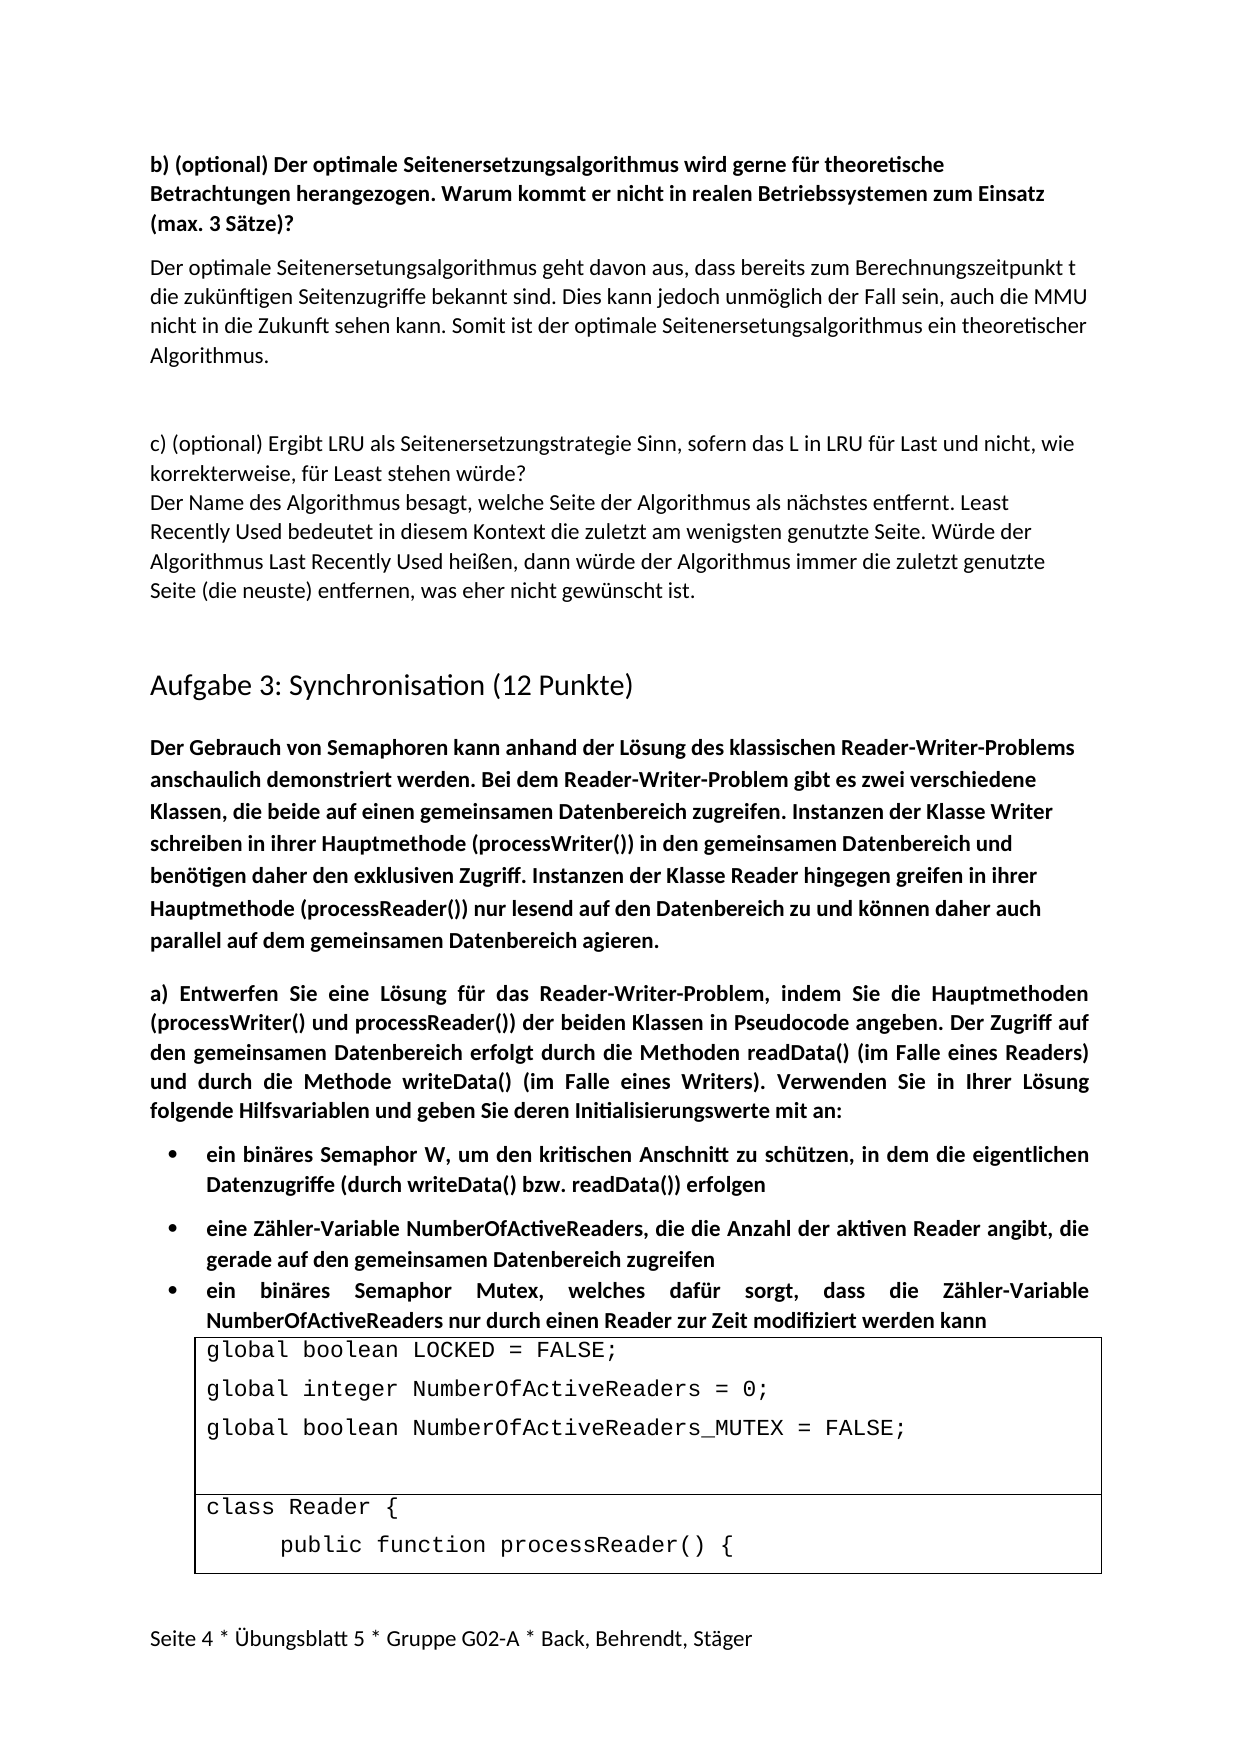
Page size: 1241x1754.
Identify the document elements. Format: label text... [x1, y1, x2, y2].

text Der optimale Seitenersetungsalgorithmus geht davon aus, dass bereits zum Berechnungszeitpunkt t die zukünftigen Seitenzugriffe bekannt sind. Dies kann jedoch unmöglich der Fall sein, auch die MMU nicht in die Zukunft sehen kann. Somit ist der optimale Seitenersetungsalgorithmus ein theoretischer Algorithmus. [150, 253, 1090, 369]
list eine Zähler-Variable NumberOfActiveReaders, die die Anzahl der aktiven Reader angibt, die gerade auf den gemeinsamen Datenbereich zugreifen [169, 1214, 1090, 1273]
text b) (optional) Der optimale Seitenersetzungsalgorithmus wird gerne für theoretische Betrachtungen herangezogen. Warum kommt er nicht in realen Betriebssystemen zum Einsatz (max. 3 Sätze)? [150, 150, 1090, 237]
text Der Gebrauch von Semaphoren kann anhand der Lösung des klassischen Reader-Writer-Problems anschaulich demonstriert werden. Bei dem Reader-Writer-Problem gibt es zwei verschiedene Klassen, die beide auf einen gemeinsamen Datenbereich zugreifen. Instanzen der Klasse Writer schreiben in ihrer Hauptmethode (processWriter()) in den gemeinsamen Datenbereich und benötigen daher den exklusiven Zugriff. Instanzen der Klasse Reader hingegen greifen in ihrer Hauptmethode (processReader()) nur lesend auf den Datenbereich zu und können daher auch parallel auf dem gemeinsamen Datenbereich agieren. [150, 733, 1090, 954]
text a) Entwerfen Sie eine Lösung für das Reader-Writer-Problem, indem Sie die Hauptmethoden (processWriter() und processReader()) der beiden Klassen in Pseudocode angeben. Der Zugriff auf den gemeinsamen Datenbereich erfolgt durch die Methoden readData() (im Falle eines Readers) und durch die Methode writeData() (im Falle eines Writers). Verwenden Sie in Ihrer Lösung folgende Hilfsvariablen und geben Sie deren Initialisierungswerte mit an: [150, 979, 1090, 1124]
table_header global boolean LOCKED = FALSE; global integer NumberOfActiveReaders = 0; global boolean NumberOfActiveReaders_MUTEX = FALSE; [196, 1338, 1101, 1494]
subtitle Aufgabe 3: Synchronisation (12 Punkte) [150, 666, 1090, 703]
list ein binäres Semaphor Mutex, welches dafür sorgt, dass die Zähler-Variable NumberOfActiveReaders nur durch einen Reader zur Zeit modifiziert werden kann [169, 1276, 1090, 1334]
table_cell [196, 1495, 1101, 1573]
list ein binäres Semaphor W, um den kritischen Anschnitt zu schützen, in dem die eigentlichen Datenzugriffe (durch writeData() bzw. readData()) erfolgen [169, 1141, 1090, 1198]
text c) (optional) Ergibt LRU als Seitenersetzungstrategie Sinn, sofern das L in LRU für Last und nicht, wie korrekterweise, für Least stehen würde? Der Name des Algorithmus besagt, welche Seite der Algorithmus als nächstes entfernt. Least Recently Used bedeutet in diesem Kontext die zuletzt am wenigsten genutzte Seite. Würde der Algorithmus Last Recently Used heißen, dann würde der Algorithmus immer die zuletzt genutzte Seite (die neuste) entfernen, was eher nicht gewünscht ist. [150, 429, 1090, 604]
